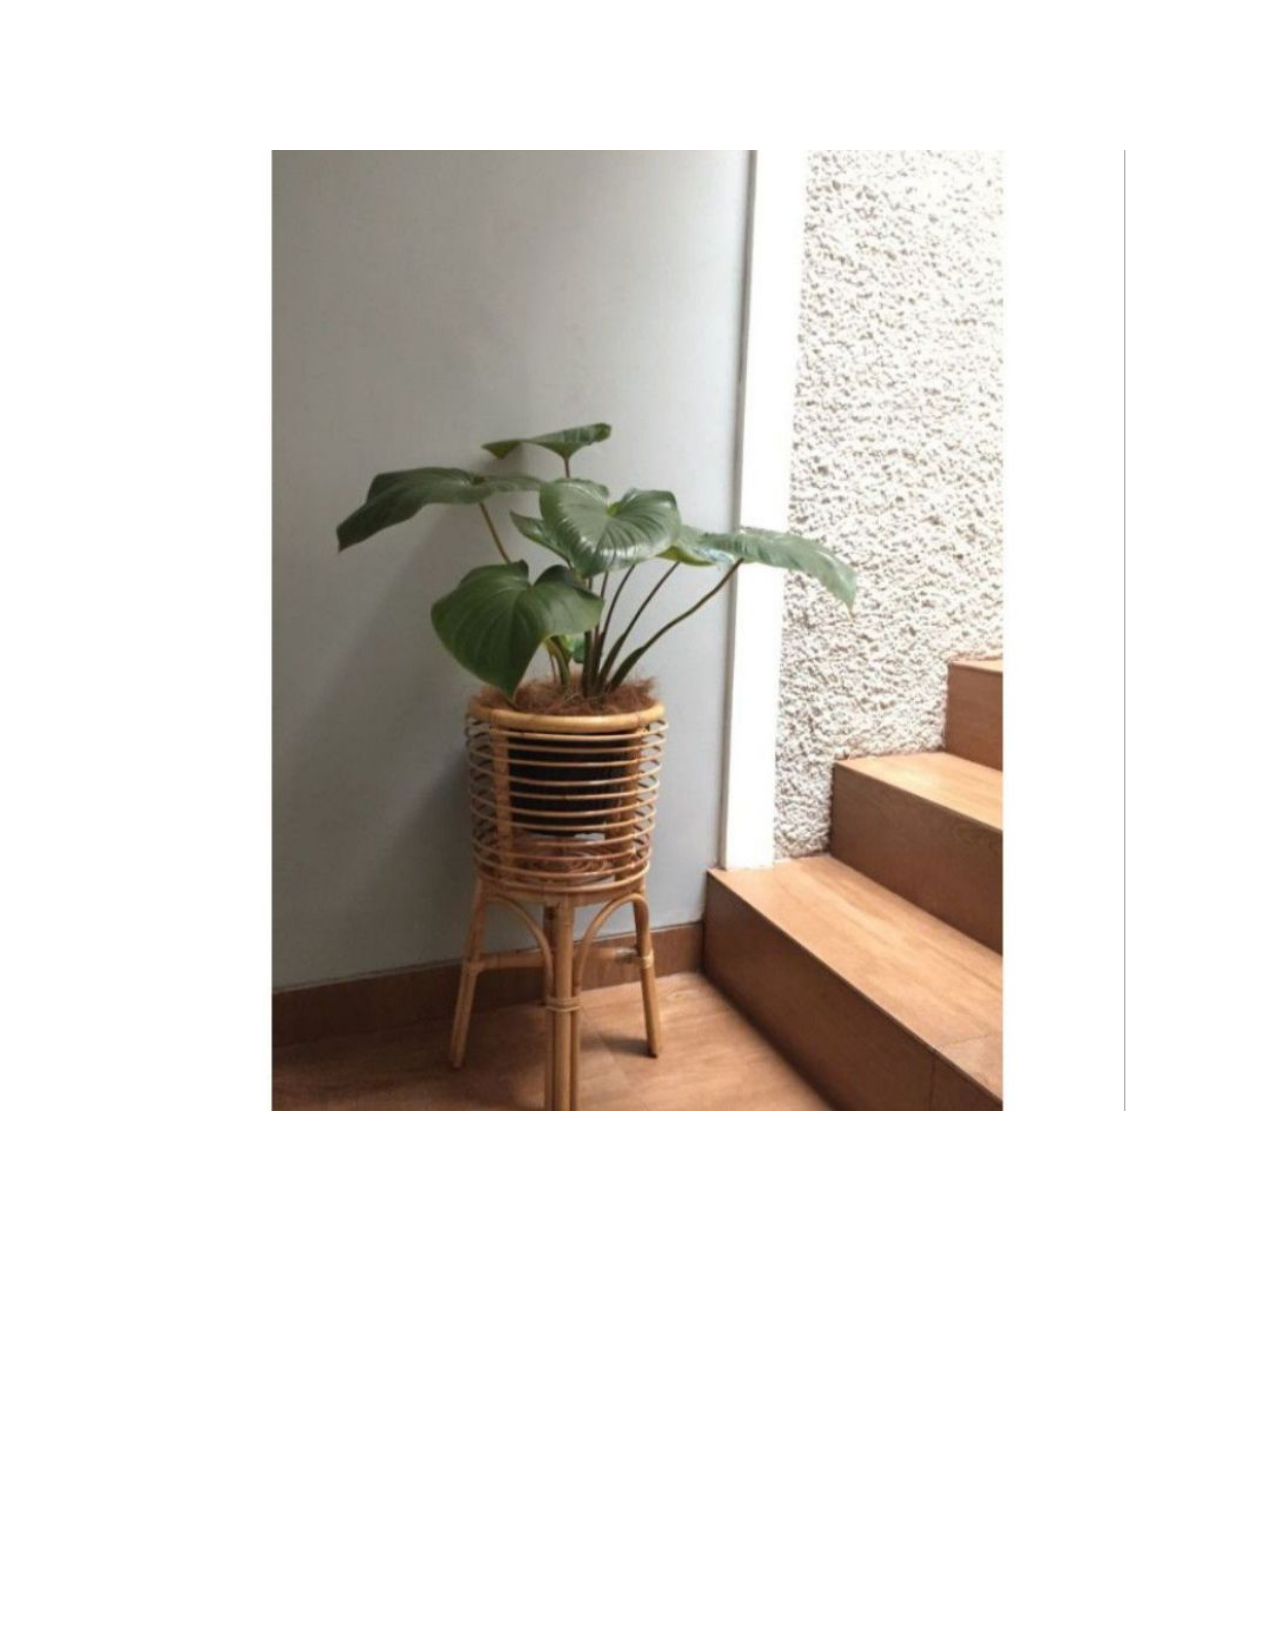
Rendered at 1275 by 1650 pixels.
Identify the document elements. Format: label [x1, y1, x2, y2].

picture [150, 150, 1125, 1111]
